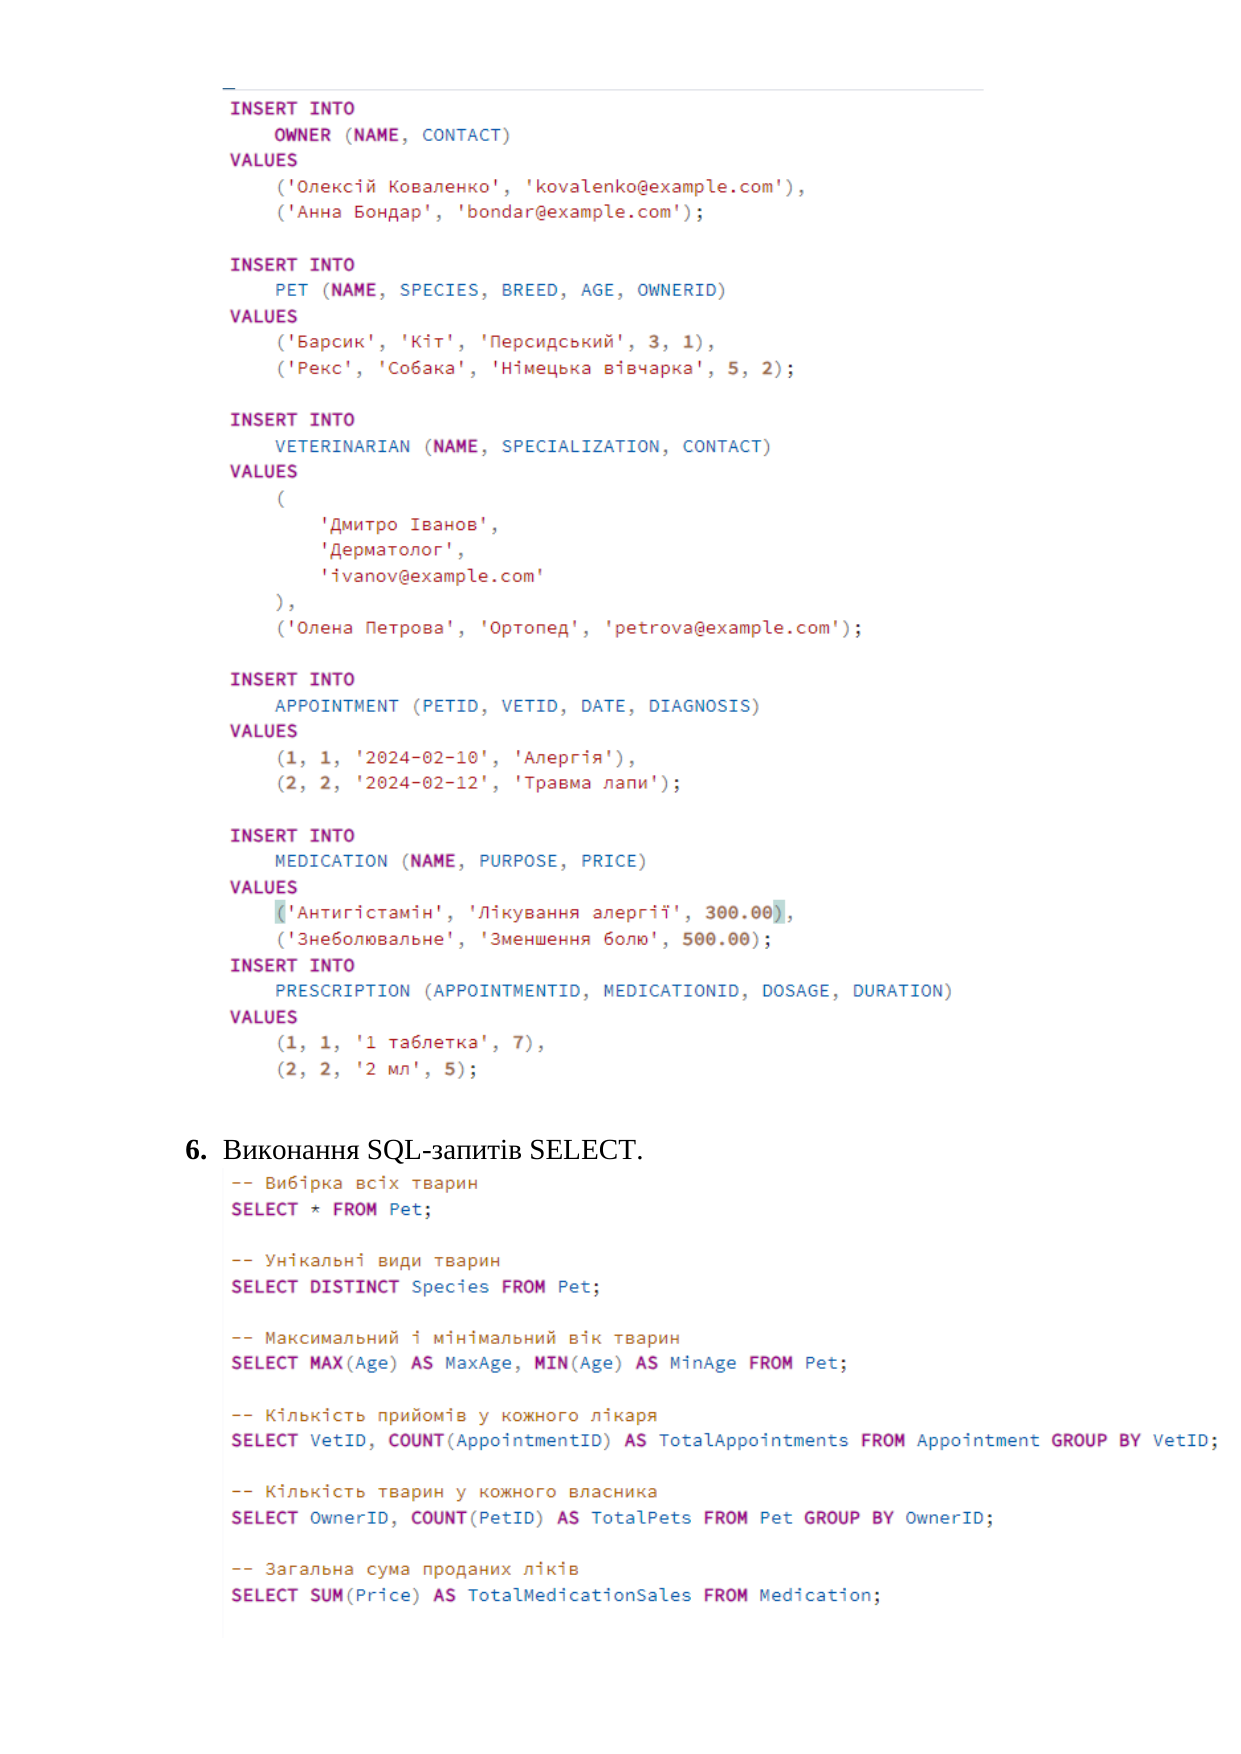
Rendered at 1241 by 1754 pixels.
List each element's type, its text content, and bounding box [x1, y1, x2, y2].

picture [222, 88, 984, 1100]
list Виконання SQL-запитів SELECT. [185, 1132, 1152, 1166]
picture [222, 1168, 1227, 1638]
